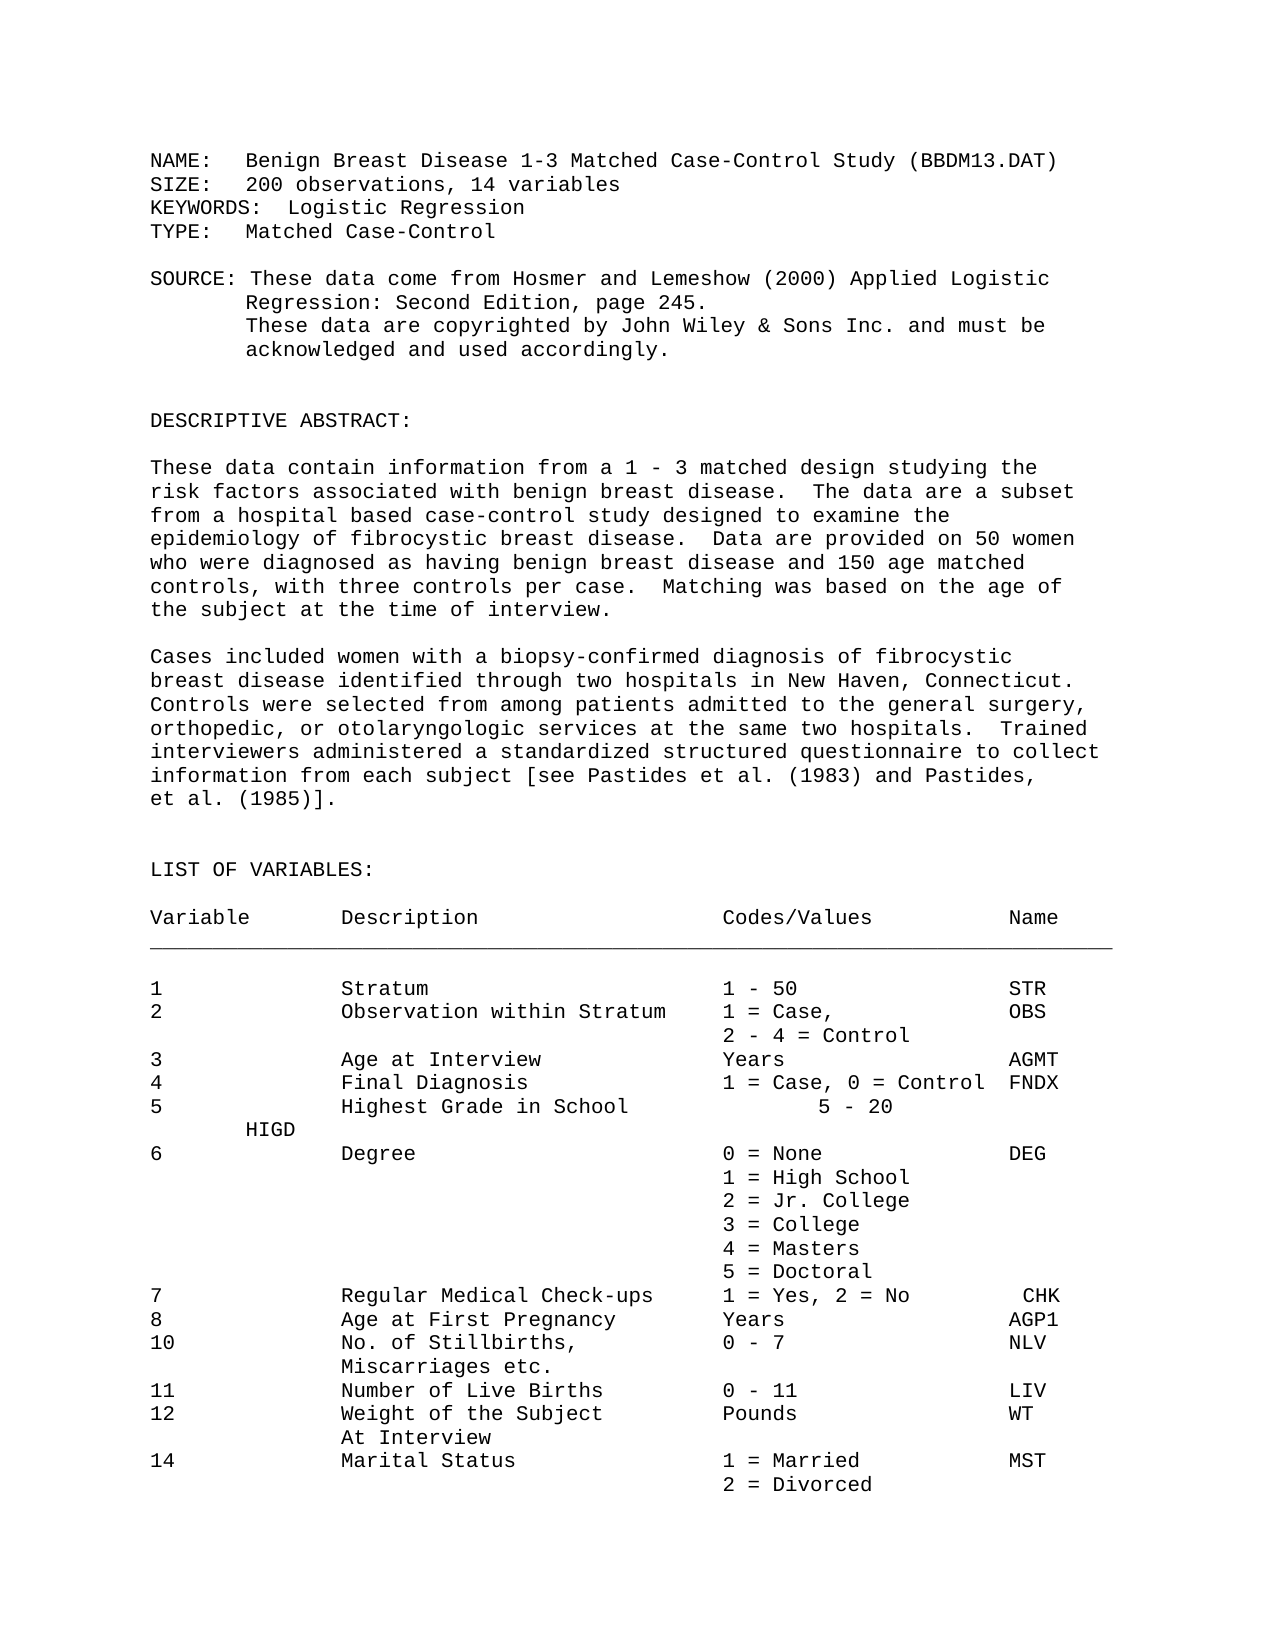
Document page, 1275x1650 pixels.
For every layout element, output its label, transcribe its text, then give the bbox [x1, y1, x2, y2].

text 2 = Divorced [150, 1474, 1125, 1498]
text et al. (1985)]. [150, 788, 1125, 812]
text SOURCE: These data come from Hosmer and Lemeshow (2000) Applied Logistic [150, 268, 1125, 292]
text Cases included women with a biopsy-confirmed diagnosis of fibrocystic [150, 647, 1125, 670]
text Regression: Second Edition, page 245. [150, 292, 1125, 316]
text 12 Weight of the Subject Pounds WT [150, 1403, 1125, 1427]
text acknowledged and used accordingly. [150, 339, 1125, 363]
text risk factors associated with benign breast disease. The data are a subset [150, 481, 1125, 505]
text TYPE: Matched Case-Control [150, 221, 1125, 244]
text 2 = Jr. College [150, 1190, 1125, 1214]
text who were diagnosed as having benign breast disease and 150 age matched [150, 552, 1125, 576]
text 6 Degree 0 = None DEG [150, 1143, 1125, 1167]
text Controls were selected from among patients admitted to the general surgery, [150, 694, 1125, 717]
text 5 = Doctoral [150, 1261, 1125, 1285]
text interviewers administered a standardized structured questionnaire to collect [150, 741, 1125, 765]
text 14 Marital Status 1 = Married MST [150, 1451, 1125, 1474]
text 3 Age at Interview Years AGMT [150, 1048, 1125, 1072]
text 11 Number of Live Births 0 - 11 LIV [150, 1379, 1125, 1403]
text from a hospital based case-control study designed to examine the [150, 505, 1125, 528]
text orthopedic, or otolaryngologic services at the same two hospitals. Trained [150, 717, 1125, 741]
text 8 Age at First Pregnancy Years AGP1 [150, 1309, 1125, 1332]
text 1 Stratum 1 - 50 STR [150, 978, 1125, 1001]
text Variable Description Codes/Values Name [150, 907, 1125, 930]
text 3 = College [150, 1214, 1125, 1238]
text 2 Observation within Stratum 1 = Case, OBS [150, 1001, 1125, 1025]
text 7 Regular Medical Check-ups 1 = Yes, 2 = No CHK [150, 1285, 1125, 1309]
text 5 Highest Grade in School 5 - 20 HIGD [150, 1096, 1125, 1143]
text 4 = Masters [150, 1238, 1125, 1261]
text NAME: Benign Breast Disease 1-3 Matched Case-Control Study (BBDM13.DAT) [150, 150, 1125, 174]
text _____________________________________________________________________________ [150, 930, 1125, 954]
text DESCRIPTIVE ABSTRACT: [150, 410, 1125, 434]
text These data are copyrighted by John Wiley & Sons Inc. and must be [150, 316, 1125, 339]
text 4 Final Diagnosis 1 = Case, 0 = Control FNDX [150, 1072, 1125, 1096]
text controls, with three controls per case. Matching was based on the age of [150, 576, 1125, 599]
text the subject at the time of interview. [150, 599, 1125, 623]
text 1 = High School [150, 1167, 1125, 1190]
text epidemiology of fibrocystic breast disease. Data are provided on 50 women [150, 528, 1125, 552]
text breast disease identified through two hospitals in New Haven, Connecticut. [150, 670, 1125, 694]
text Miscarriages etc. [150, 1356, 1125, 1379]
text information from each subject [see Pastides et al. (1983) and Pastides, [150, 765, 1125, 788]
text KEYWORDS: Logistic Regression [150, 197, 1125, 221]
text LIST OF VARIABLES: [150, 859, 1125, 883]
text SIZE: 200 observations, 14 variables [150, 174, 1125, 197]
text At Interview [150, 1427, 1125, 1451]
text These data contain information from a 1 - 3 matched design studying the [150, 457, 1125, 481]
text 10 No. of Stillbirths, 0 - 7 NLV [150, 1332, 1125, 1356]
text 2 - 4 = Control [150, 1025, 1125, 1048]
